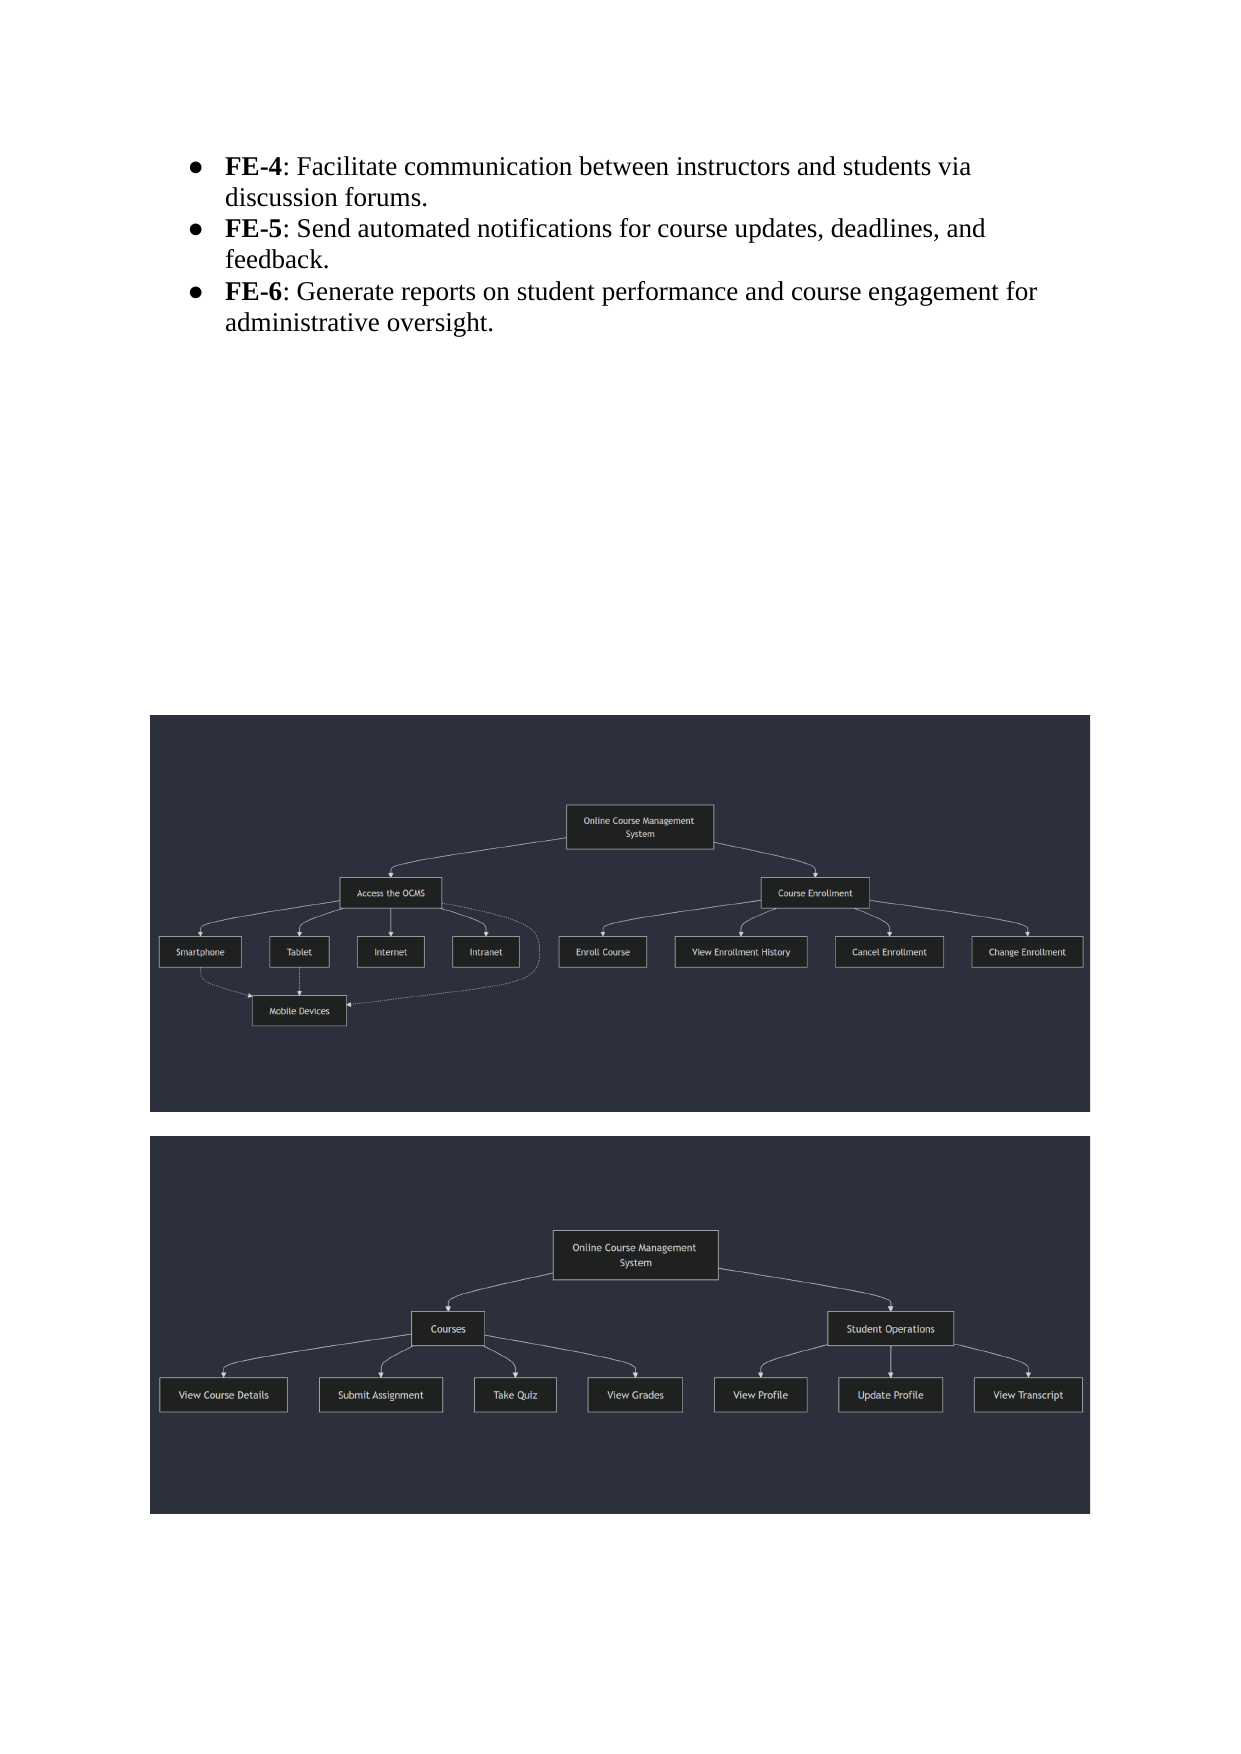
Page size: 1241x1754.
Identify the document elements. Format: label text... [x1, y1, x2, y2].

list FE-4: Facilitate communication between instructors and students via discussion forums. [187, 150, 1090, 212]
list FE-5: Send automated notifications for course updates, deadlines, and feedback. [187, 212, 1090, 274]
picture [150, 1136, 1091, 1514]
list FE-6: Generate reports on student performance and course engagement for administrative oversight. [187, 274, 1090, 337]
picture [150, 715, 1091, 1112]
